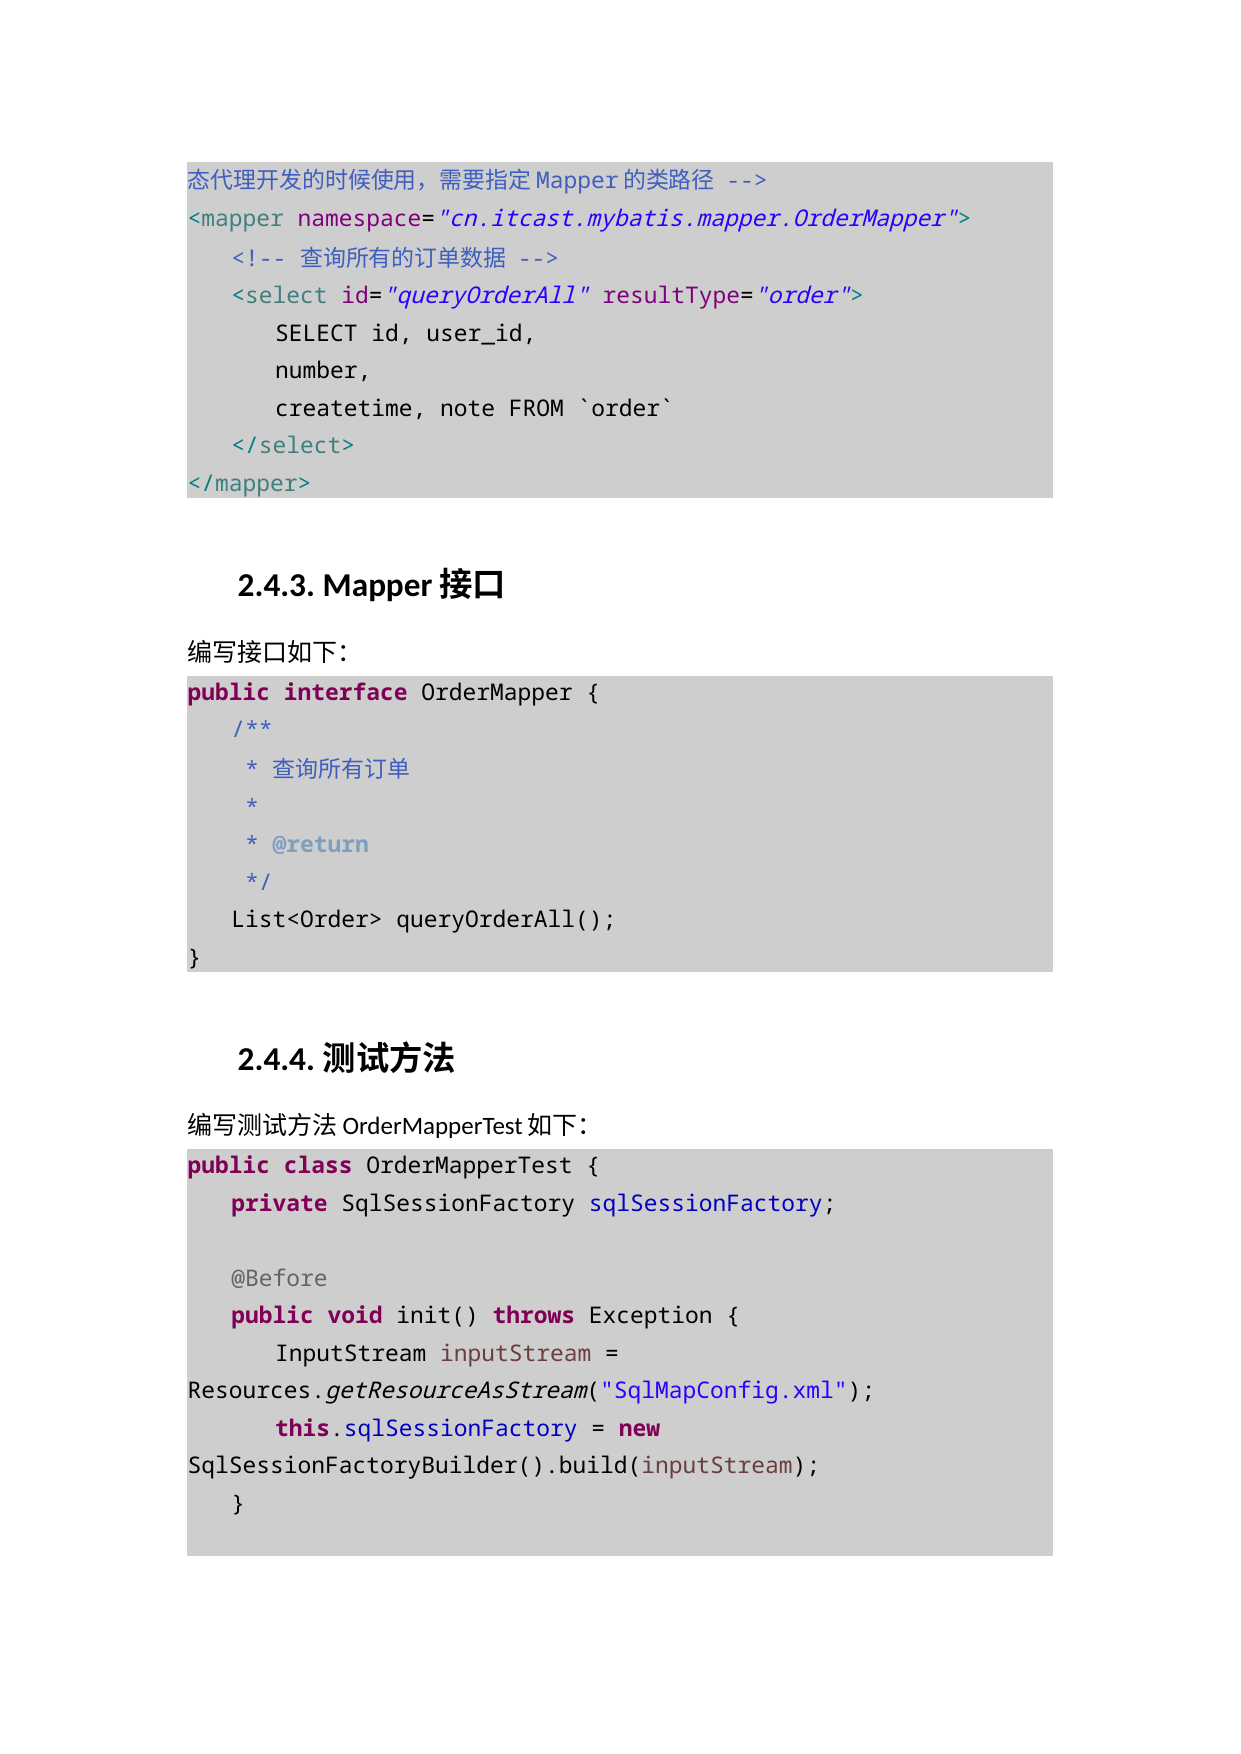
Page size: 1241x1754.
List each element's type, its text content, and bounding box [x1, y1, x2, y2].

text </mapper> [187, 467, 1053, 498]
text } [187, 941, 1053, 972]
text <mapper namespace="cn.itcast.mybatis.mapper.OrderMapper"> [187, 202, 1053, 233]
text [187, 162, 1053, 195]
text /** [187, 713, 1053, 744]
text public interface OrderMapper { [187, 676, 1053, 707]
text @Before [187, 1262, 1053, 1293]
text SELECT id, user_id, [187, 317, 1053, 348]
text </select> [187, 429, 1053, 461]
text public void init() throws Exception { [187, 1299, 1053, 1331]
text <!-- 查询所有的订单数据 --> [187, 239, 1053, 273]
text 编写接口如下： [187, 632, 1053, 668]
text number, [187, 354, 1053, 386]
subtitle 测试方法 [237, 1031, 1053, 1079]
text */ [187, 866, 1053, 897]
text private SqlSessionFactory sqlSessionFactory; [187, 1187, 1053, 1218]
text List<Order> queryOrderAll(); [187, 903, 1053, 934]
text <select id="queryOrderAll" resultType="order"> [187, 279, 1053, 311]
text * 查询所有订单 [187, 751, 1053, 784]
text createtime, note FROM `order` [187, 392, 1053, 423]
text InputStream inputStream = Resources.getResourceAsStream("SqlMapConfig.xml"); [187, 1337, 1053, 1406]
text public class OrderMapperTest { [187, 1149, 1053, 1181]
text } [187, 1487, 1053, 1518]
text this.sqlSessionFactory = new SqlSessionFactoryBuilder().build(inputStream); [187, 1412, 1053, 1481]
text 编写测试方法OrderMapperTest如下： [187, 1106, 1053, 1142]
subtitle Mapper接口 [237, 558, 1053, 606]
text * @return [187, 828, 1053, 859]
text * [187, 791, 1053, 822]
